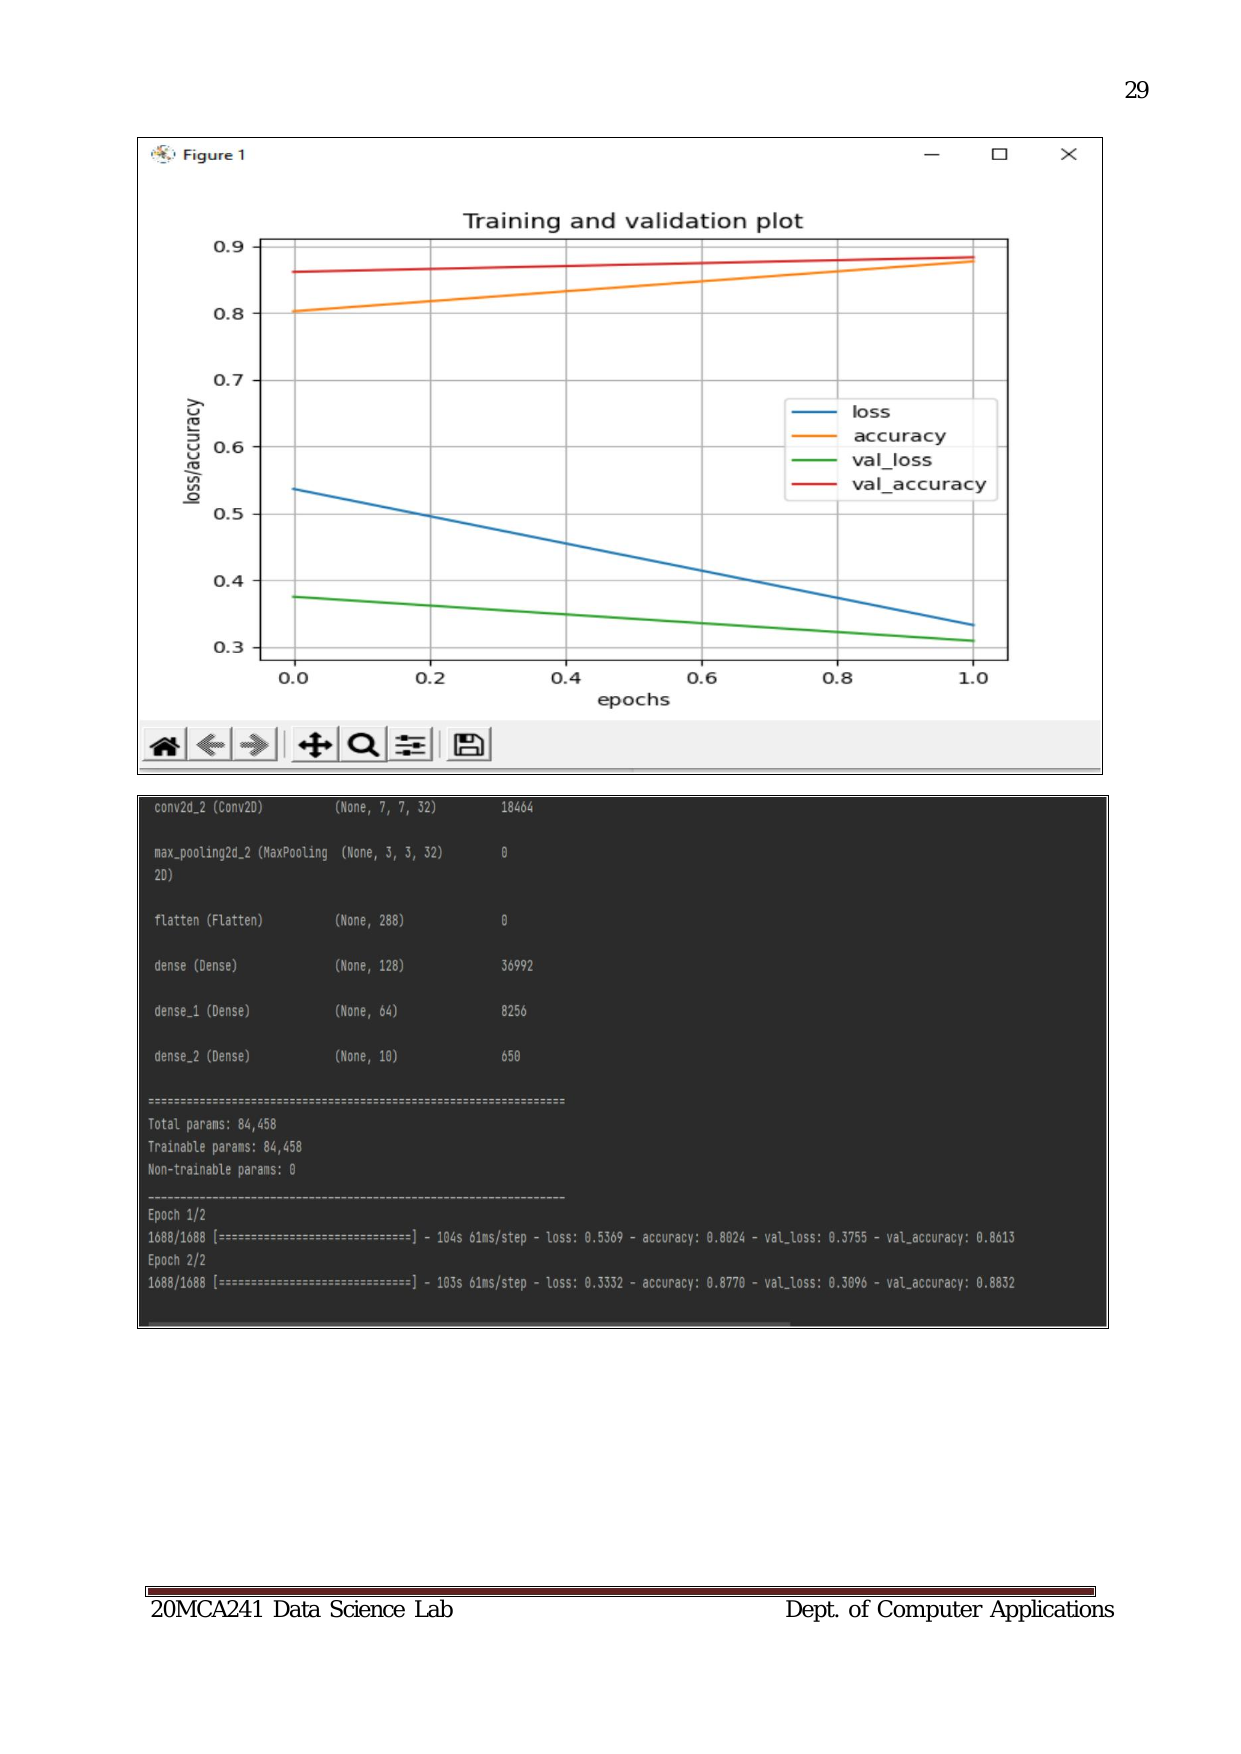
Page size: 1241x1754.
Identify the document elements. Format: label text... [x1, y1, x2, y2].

text Dept. of Computer Applications [785, 1596, 1156, 1623]
text 20MCA241 Data Science Lab [150, 1596, 496, 1623]
picture [138, 796, 1108, 1328]
picture [146, 1587, 1095, 1596]
picture [138, 138, 1102, 774]
text 29 [1124, 77, 1178, 104]
